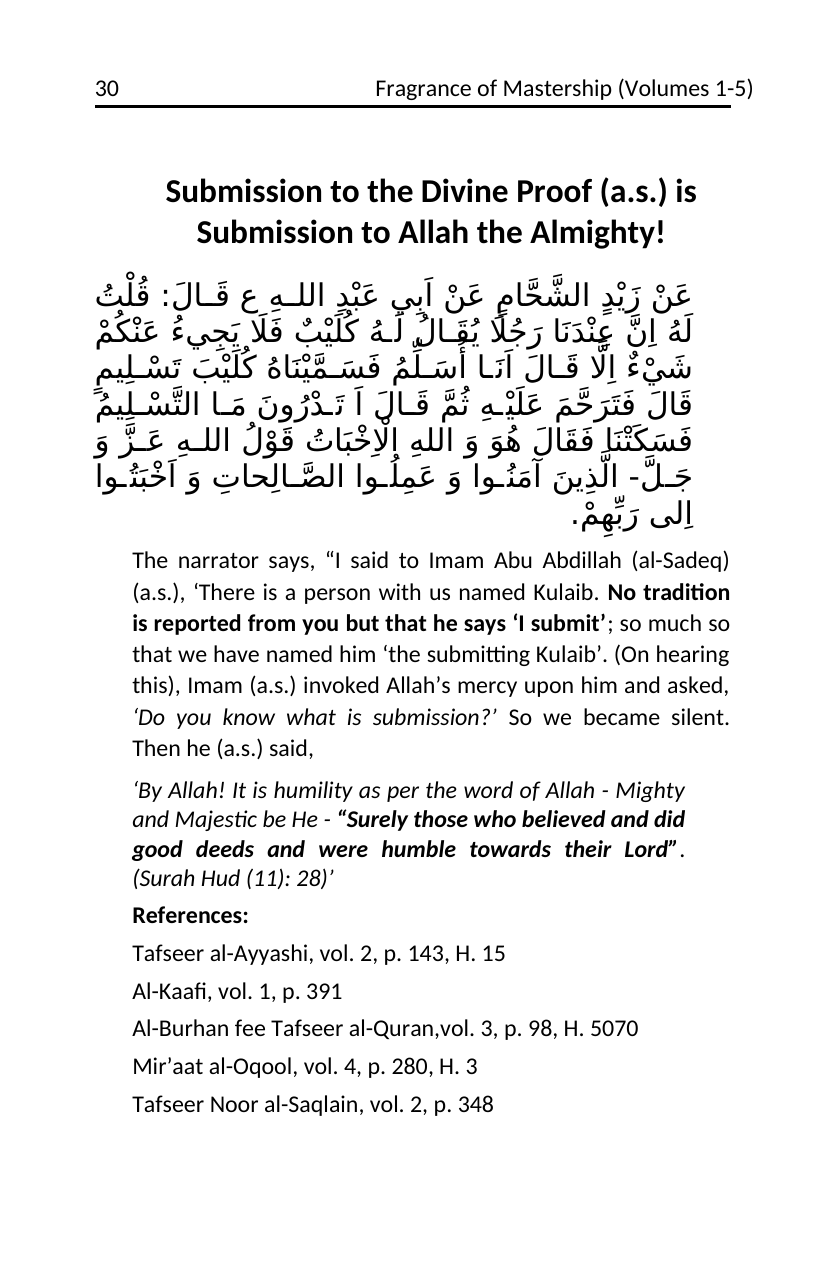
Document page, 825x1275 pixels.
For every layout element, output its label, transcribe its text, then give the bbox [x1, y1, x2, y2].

text Tafseer Noor al-Saqlain, vol. 2, p. 348 [132, 1089, 731, 1118]
subtitle Submission to the Divine Proof (a.s.) is Submission to Allah the Almighty! [132, 171, 731, 252]
text Al-Burhan fee Tafseer al-Quran,vol. 3, p. 98, H. 5070 [132, 1013, 731, 1043]
subtitle References: [132, 901, 731, 930]
text Al-Kaafi, vol. 1, p. 391 [132, 976, 731, 1005]
text ‘By Allah! It is humility as per the word of Allah - Mighty and Majestic be He - “Surely those who believed and did good deeds and were humble towards their Lord”. (Surah Hud (11): 28)’ [132, 775, 686, 892]
text Tafseer al-Ayyashi, vol. 2, p. 143, H. 15 [132, 938, 731, 967]
text Mir’aat al-Oqool, vol. 4, p. 280, H. 3 [132, 1051, 731, 1080]
text The narrator says, “I said to Imam Abu Abdillah (al-Sadeq) (a.s.), ‘There is a person with us named Kulaib. No tradition is reported from you but that he says ‘I submit’; so much so that we have named him ‘the submitting Kulaib’. (On hearing this), Imam (a.s.) invoked Allah’s mercy upon him and asked, ‘Do you know what is submission?’ So we became silent. Then he (a.s.) said, [132, 544, 731, 763]
text عَنْ زَيْدٍ الشَّحَّامِ عَنْ اَبِي عَبْدِ اللهِ ع قَالَ: قُلْتُ لَهُ اِنَّ عِنْدَنَا رَجُلًا يُقَالُ لَهُ كُلَيْبٌ فَلَا يَجِي‏ءُ عَنْكُمْ شَيْ‏ءٌ اِلَّا قَالَ اَنَا أُسَلِّمُ فَسَمَّيْنَاهُ‏ كُلَيْبَ‏ تَسْلِيمٍ‏ قَالَ فَتَرَحَّمَ عَلَيْهِ ثُمَّ قَالَ اَ تَدْرُونَ مَا التَّسْلِيمُ فَسَكَتْنَا فَقَالَ هُوَ وَ اللهِ الْاِخْبَاتُ قَوْلُ اللهِ عَزَّ وَ جَلَّ- الَّذِينَ آمَنُوا وَ عَمِلُوا الصَّالِحاتِ وَ اَخْبَتُوا اِلى‏ رَبِّهِمْ‏. [94, 277, 693, 531]
